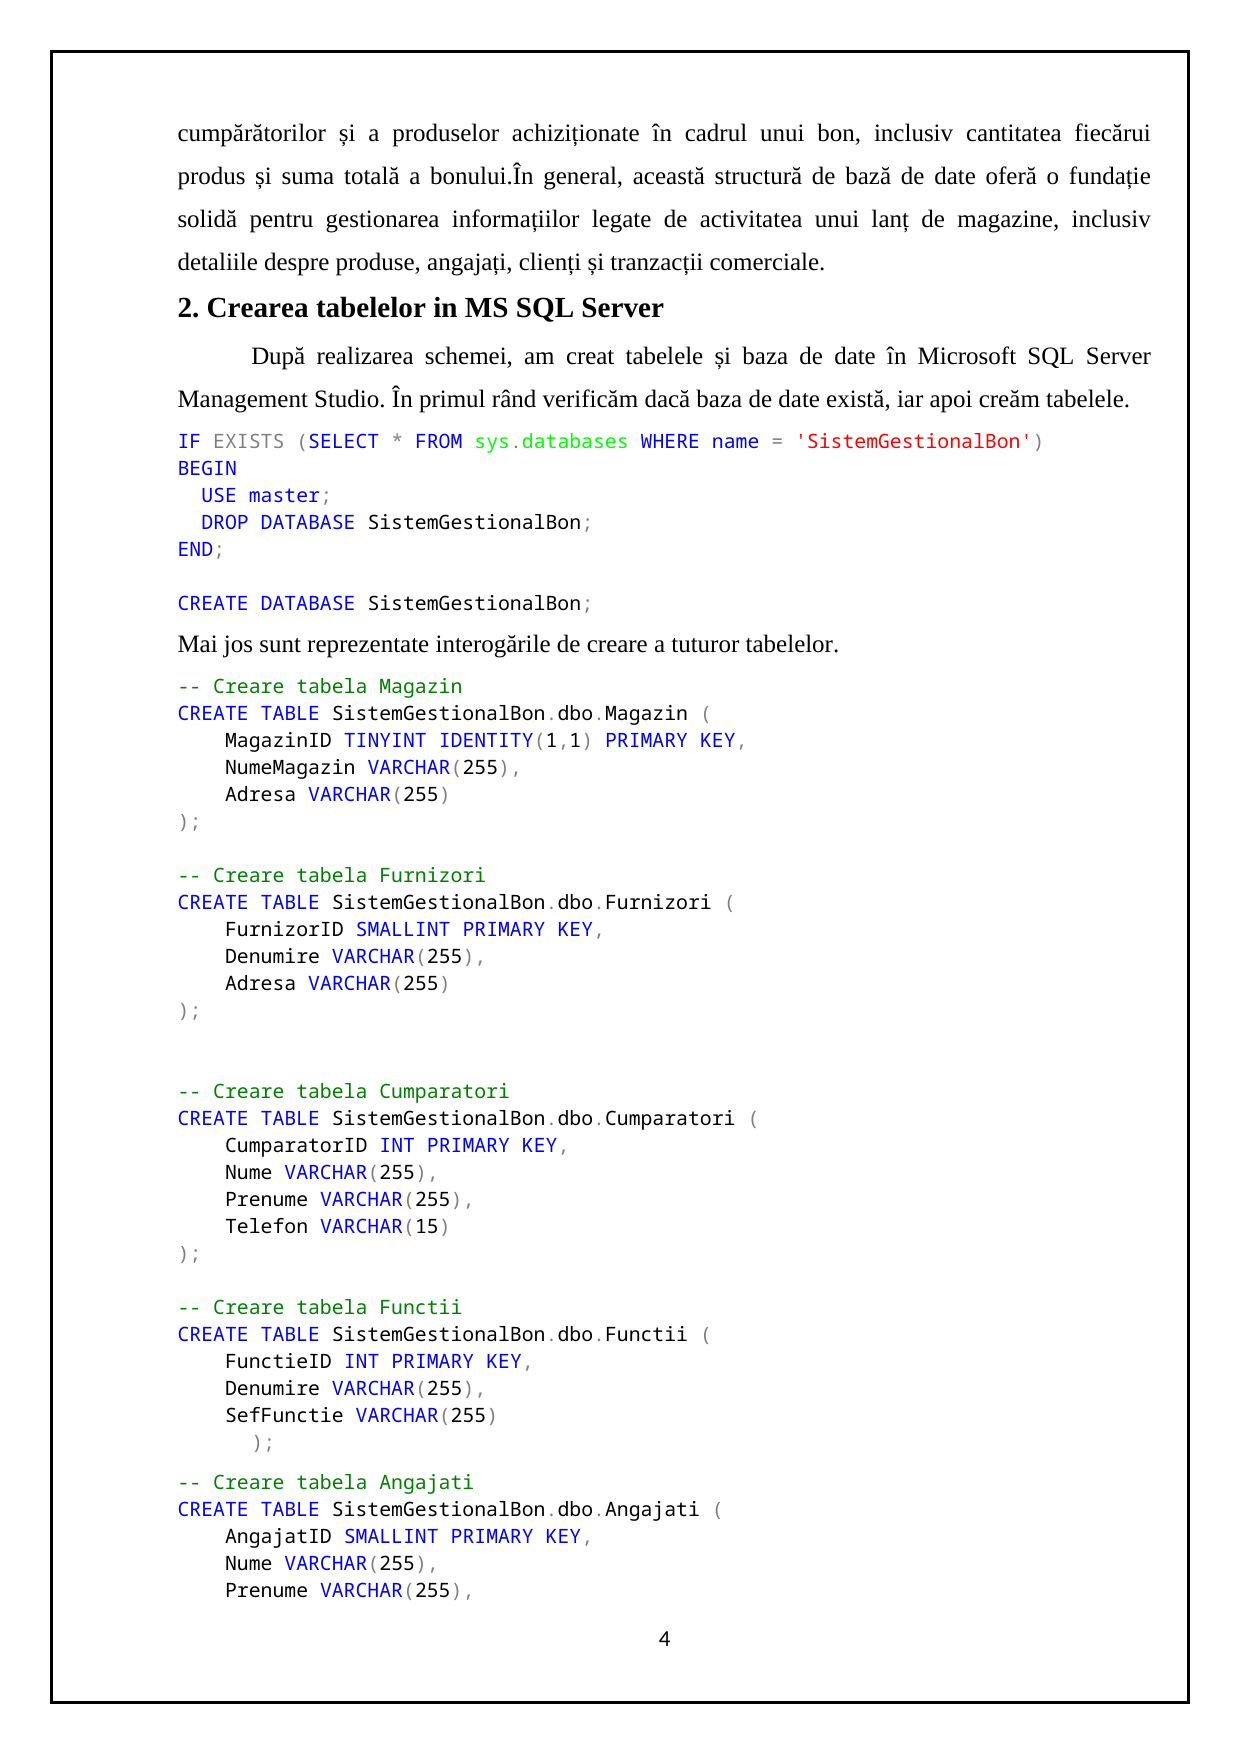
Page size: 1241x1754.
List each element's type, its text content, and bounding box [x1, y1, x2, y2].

text 2. Crearea tabelelor in MS SQL Server [177, 291, 1152, 324]
text NumeMagazin VARCHAR(255), [177, 753, 1152, 781]
text Nume VARCHAR(255), [177, 1158, 1152, 1185]
text CREATE TABLE SistemGestionalBon.dbo.Cumparatori ( [177, 1104, 1152, 1131]
text FurnizorID SMALLINT PRIMARY KEY, [177, 915, 1152, 942]
text CREATE TABLE SistemGestionalBon.dbo.Magazin ( [177, 699, 1152, 727]
text ); [177, 1428, 1152, 1455]
text CREATE TABLE SistemGestionalBon.dbo.Furnizori ( [177, 888, 1152, 915]
text MagazinID TINYINT IDENTITY(1,1) PRIMARY KEY, [177, 727, 1152, 753]
text ); [177, 807, 1152, 834]
text Prenume VARCHAR(255), [177, 1576, 1152, 1603]
text AngajatID SMALLINT PRIMARY KEY, [177, 1522, 1152, 1549]
text -- Creare tabela Angajati [177, 1468, 1152, 1495]
text Adresa VARCHAR(255) [177, 781, 1152, 807]
text ); [177, 1239, 1152, 1266]
text -- Creare tabela Functii [177, 1293, 1152, 1320]
text CREATE TABLE SistemGestionalBon.dbo.Angajati ( [177, 1495, 1152, 1522]
text SefFunctie VARCHAR(255) [177, 1401, 1152, 1428]
text CumparatorID INT PRIMARY KEY, [177, 1131, 1152, 1158]
text Telefon VARCHAR(15) [177, 1212, 1152, 1239]
text END; [177, 535, 1152, 562]
text -- Creare tabela Magazin [177, 673, 1152, 699]
text ); [177, 996, 1152, 1023]
text CREATE DATABASE SistemGestionalBon; [177, 589, 1152, 616]
text Nume VARCHAR(255), [177, 1549, 1152, 1576]
text FunctieID INT PRIMARY KEY, [177, 1347, 1152, 1374]
text -- Creare tabela Furnizori [177, 861, 1152, 888]
text Mai jos sunt reprezentate interogările de creare a tuturor tabelelor. [177, 629, 1152, 658]
text -- Creare tabela Cumparatori [177, 1077, 1152, 1104]
text BEGIN [177, 454, 1152, 481]
text Denumire VARCHAR(255), [177, 942, 1152, 969]
text Adresa VARCHAR(255) [177, 969, 1152, 996]
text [177, 118, 1152, 276]
text IF EXISTS (SELECT * FROM sys.databases WHERE name = 'SistemGestionalBon') [177, 427, 1152, 454]
text USE master; [177, 481, 1152, 508]
text După realizarea schemei, am creat tabelele și baza de date în Microsoft SQL Server Management Studio. În primul rând verificăm dacă baza de date există, iar apoi creăm tabelele. [177, 341, 1152, 413]
text CREATE TABLE SistemGestionalBon.dbo.Functii ( [177, 1320, 1152, 1347]
text Prenume VARCHAR(255), [177, 1185, 1152, 1212]
text DROP DATABASE SistemGestionalBon; [177, 508, 1152, 535]
text Denumire VARCHAR(255), [177, 1374, 1152, 1401]
